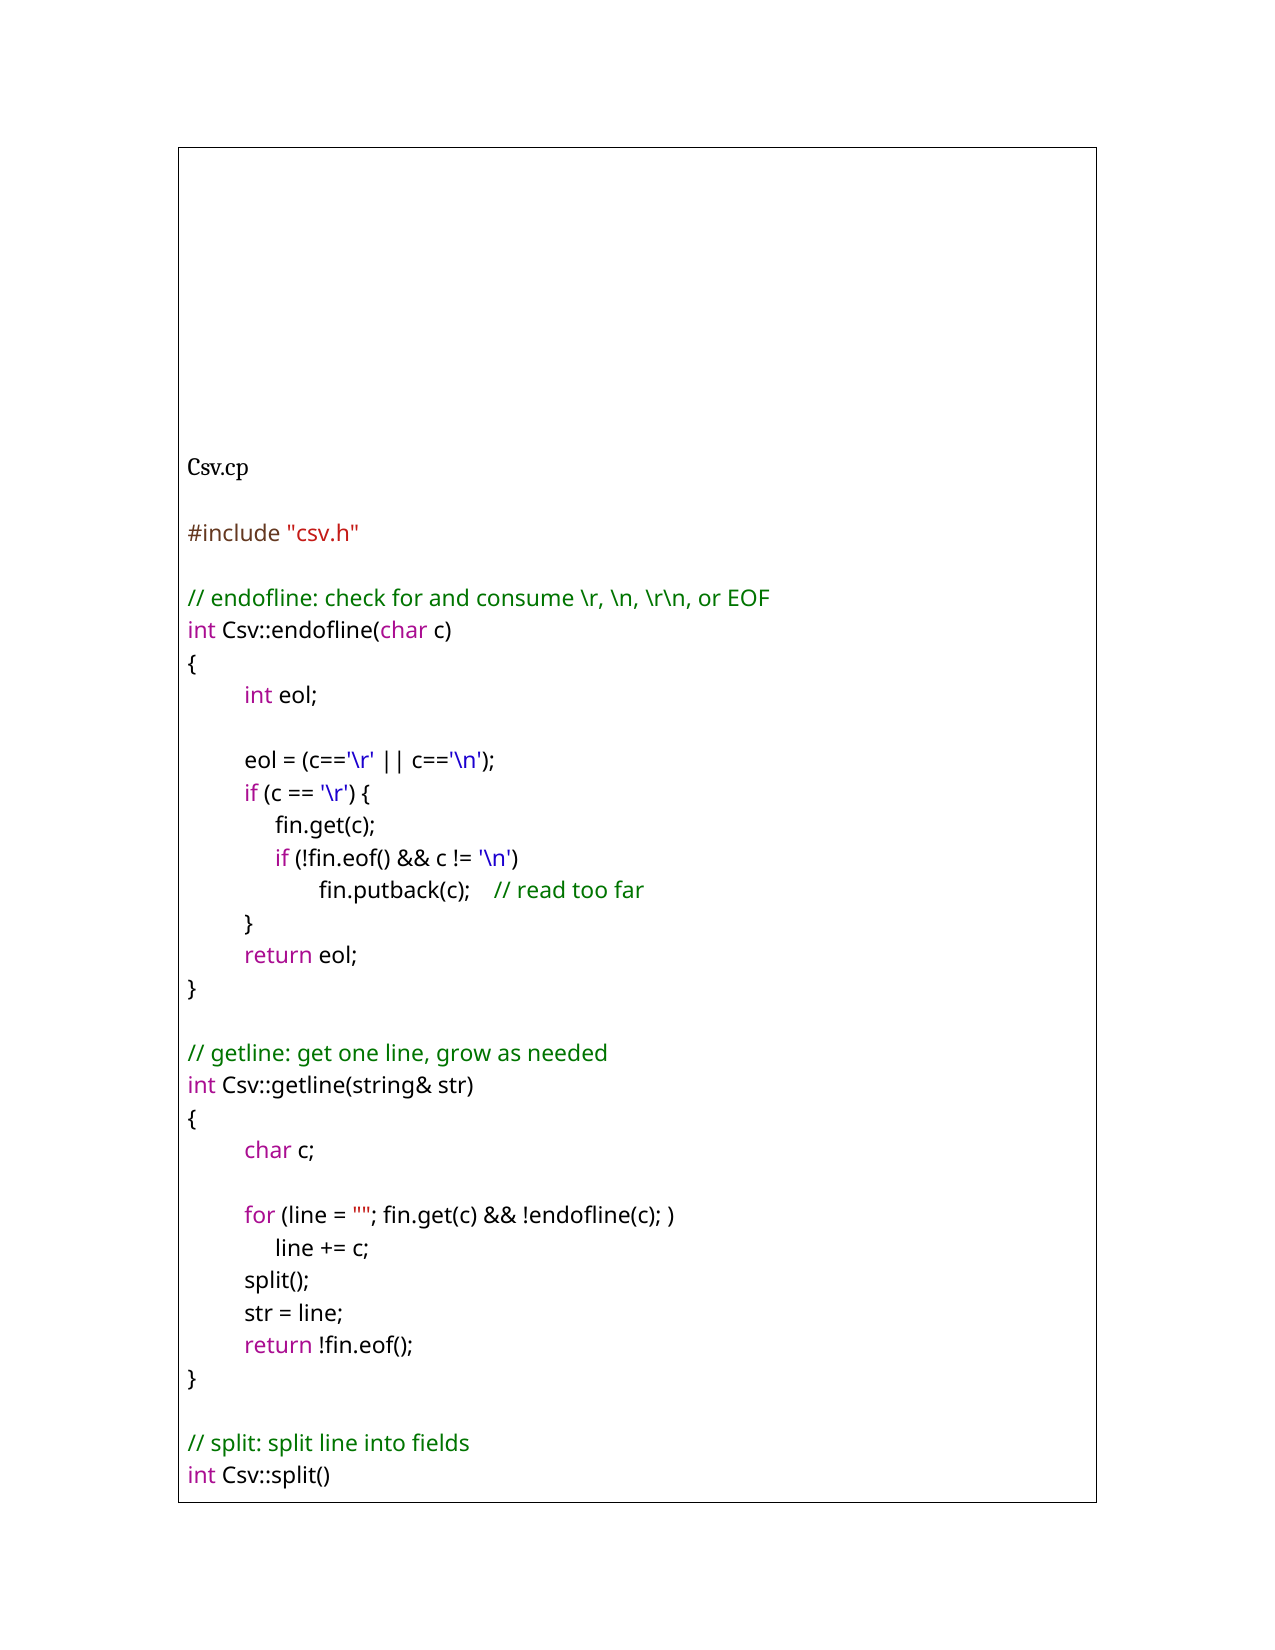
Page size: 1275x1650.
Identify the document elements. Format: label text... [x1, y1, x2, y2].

text eol = (c=='\r' || c=='\n'); [187, 744, 1087, 776]
text split(); [187, 1264, 1087, 1296]
text for (line = ""; fin.get(c) && !endofline(c); ) [187, 1199, 1087, 1231]
text if (!fin.eof() && c != '\n') [187, 841, 1087, 874]
text Csv.cp [187, 451, 1087, 484]
text // endofline: check for and consume \r, \n, \r\n, or EOF [187, 581, 1087, 614]
text fin.putback(c); // read too far [187, 874, 1087, 906]
text int eol; [187, 679, 1087, 711]
text fin.get(c); [187, 809, 1087, 841]
text { [187, 1101, 1087, 1134]
text str = line; [187, 1296, 1087, 1329]
text if (c == '\r') { [187, 776, 1087, 809]
text // split: split line into fields [187, 1426, 1087, 1459]
text return eol; [187, 939, 1087, 971]
text } [187, 906, 1087, 939]
text int Csv::getline(string& str) [187, 1069, 1087, 1101]
text int Csv::endofline(char c) [187, 614, 1087, 646]
text #include "csv.h" [187, 516, 1087, 549]
text } [187, 1361, 1087, 1394]
text int Csv::split() [187, 1459, 1087, 1491]
text } [187, 971, 1087, 1004]
text line += c; [187, 1231, 1087, 1264]
text // getline: get one line, grow as needed [187, 1036, 1087, 1069]
text char c; [187, 1134, 1087, 1166]
text return !fin.eof(); [187, 1329, 1087, 1361]
text { [187, 646, 1087, 679]
